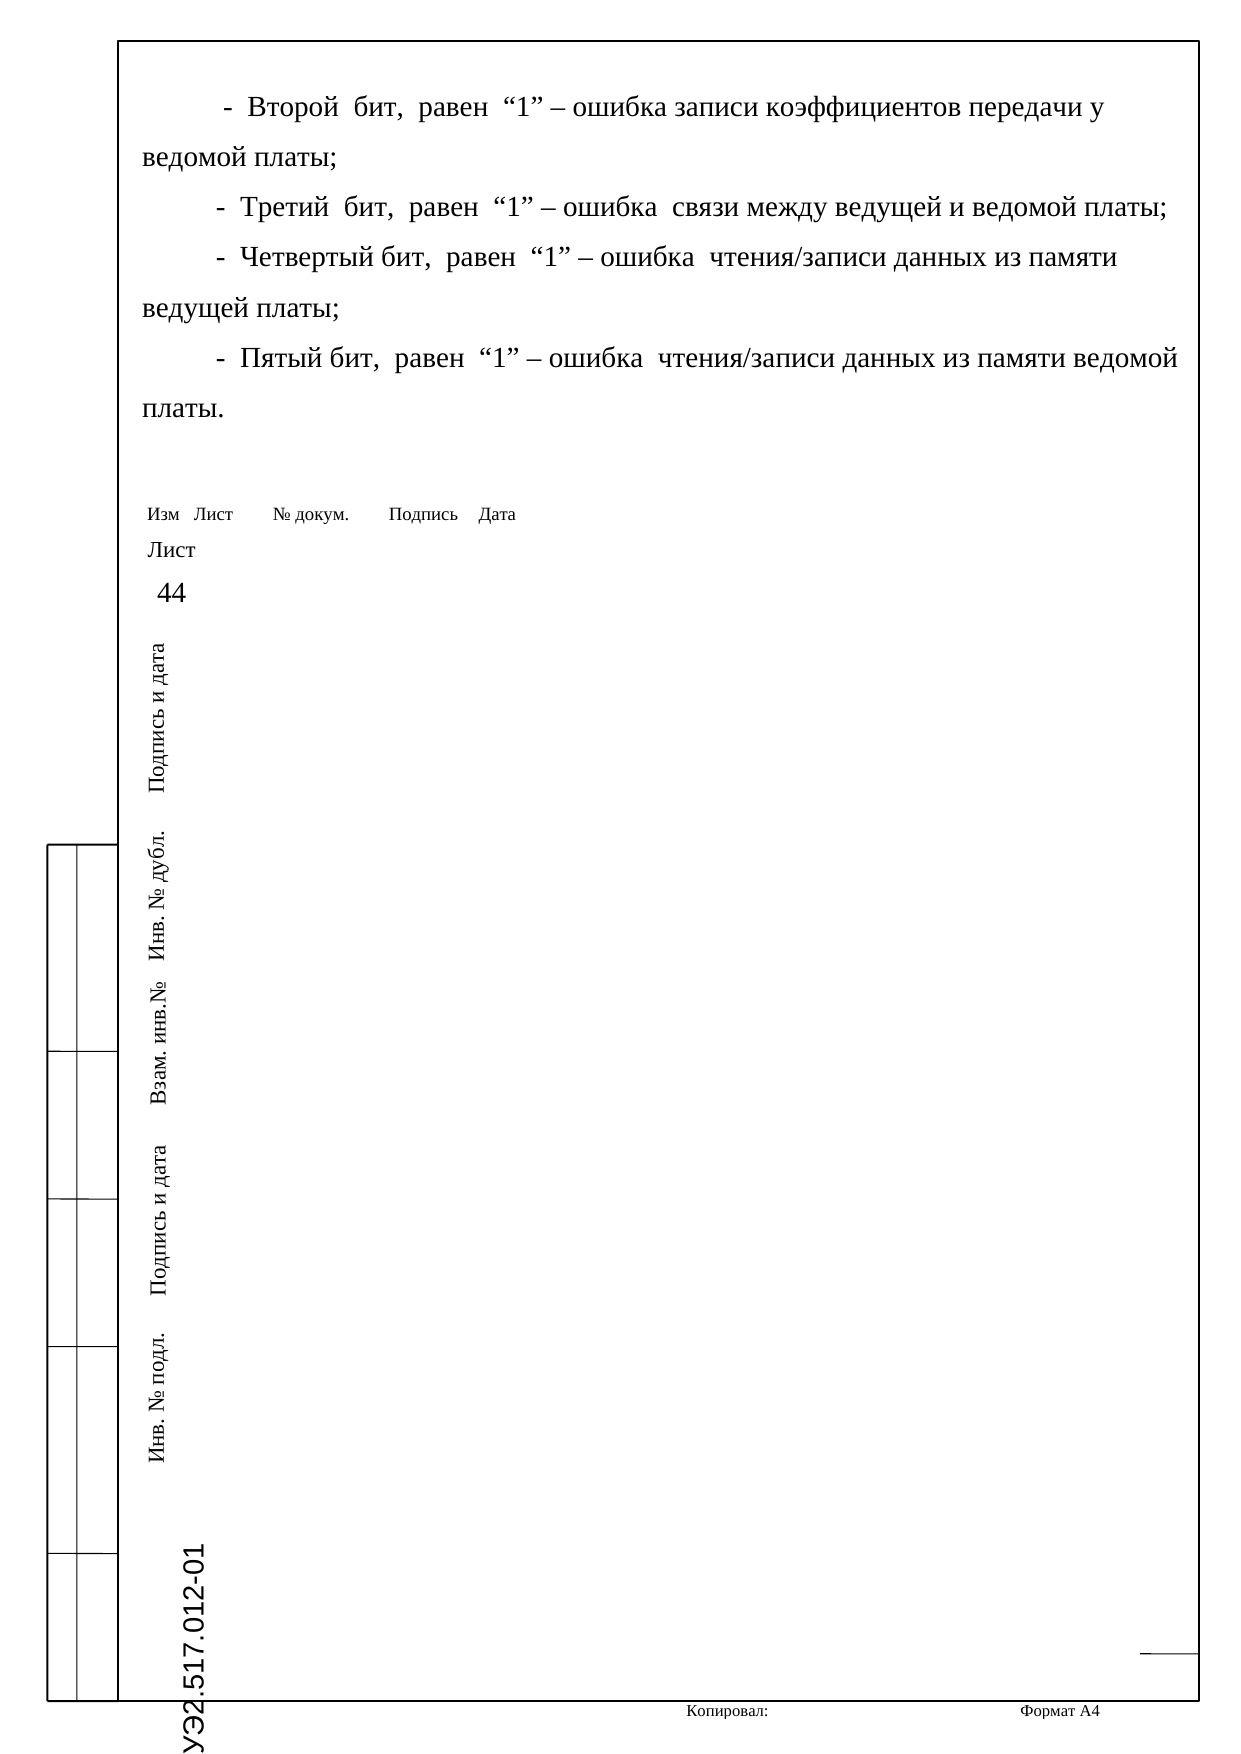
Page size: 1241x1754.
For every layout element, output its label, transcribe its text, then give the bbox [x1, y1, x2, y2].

text - Четвертый бит, равен “1” – ошибка чтения/записи данных из памяти ведущей платы; [142, 239, 1181, 323]
text - Второй бит, равен “1” – ошибка записи коэффициентов передачи у ведомой платы; [142, 89, 1181, 172]
text - Третий бит, равен “1” – ошибка связи между ведущей и ведомой платы; [142, 189, 1181, 223]
text - Пятый бит, равен “1” – ошибка чтения/записи данных из памяти ведомой платы. [142, 340, 1181, 424]
